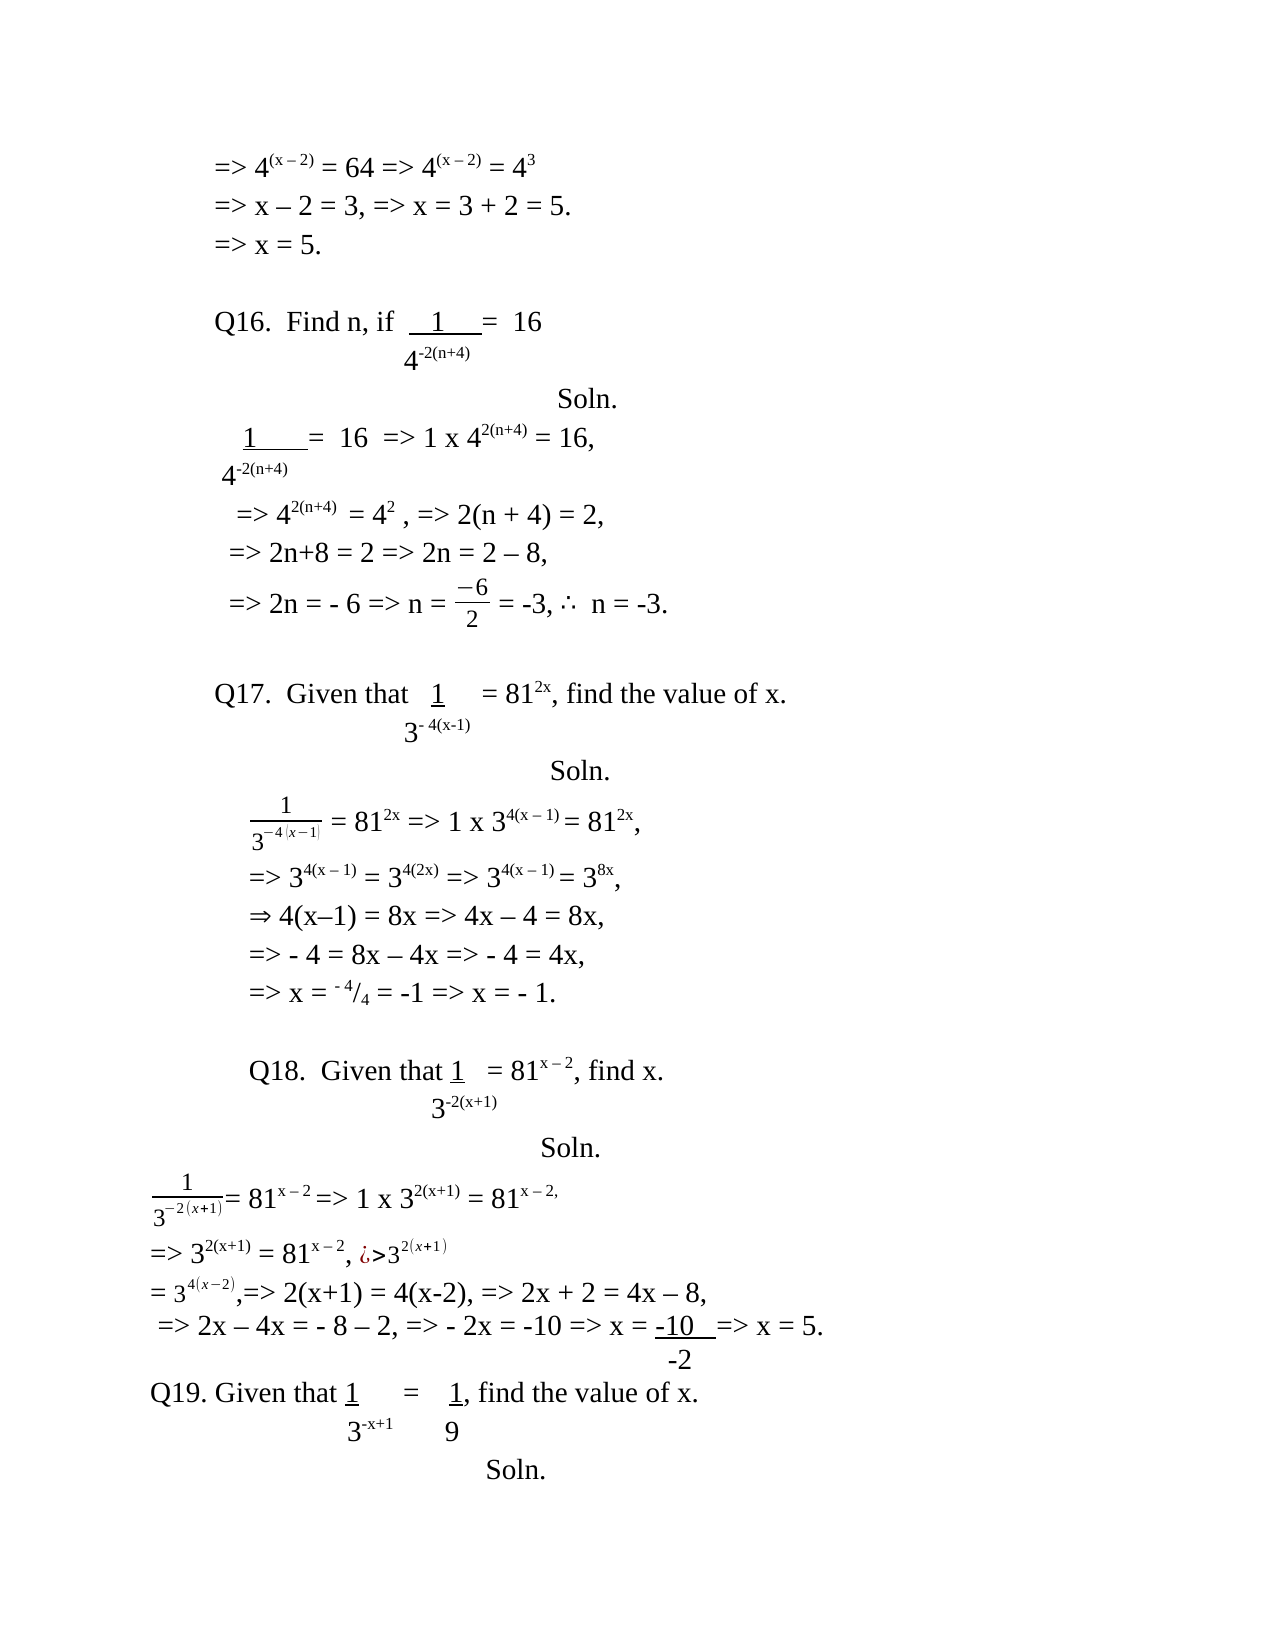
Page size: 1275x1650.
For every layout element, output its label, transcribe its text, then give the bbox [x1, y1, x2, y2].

text = 81x – 2 => 1 x 32(x+1) = 81x – 2, [150, 1168, 1125, 1231]
text => - 4 = 8x – 4x => - 4 = 4x, [248, 937, 1125, 971]
text Soln. [248, 1130, 1125, 1163]
text Soln. [150, 1452, 1125, 1486]
text => 42(n+4) = 42 , => 2(n + 4) = 2, [214, 497, 1125, 530]
text = 812x => 1 x 34(x – 1) = 812x, [248, 792, 1125, 855]
text 4(x–1) = 8x => 4x – 4 = 8x, [248, 898, 1125, 932]
text 4-2(n+4) [214, 343, 1125, 376]
text -2 [150, 1342, 1125, 1375]
text => x = 5. [214, 227, 1125, 261]
text Soln. [214, 753, 1125, 787]
text 4-2(n+4) [214, 458, 1125, 492]
text => x – 2 = 3, => x = 3 + 2 = 5. [214, 188, 1125, 222]
text => 2n+8 = 2 => 2n = 2 – 8, [214, 535, 1125, 569]
text 3-2(x+1) [248, 1091, 1125, 1125]
text => x = - 4/4 = -1 => x = - 1. [248, 976, 1125, 1009]
text Q18. Given that 1 = 81x – 2, find x. [248, 1053, 1125, 1086]
text 3- 4(x-1) [214, 715, 1125, 748]
text => 2n = - 6 => n = = -3, n = -3. [214, 574, 1125, 633]
text => 4(x – 2) = 64 => 4(x – 2) = 43 [214, 150, 1125, 183]
text => 34(x – 1) = 34(2x) => 34(x – 1) = 38x, [248, 860, 1125, 893]
text = ,=> 2(x+1) = 4(x-2), => 2x + 2 = 4x – 8, [150, 1275, 1125, 1308]
text => 32(x+1) = 81x – 2, [150, 1236, 1125, 1270]
text Soln. [214, 381, 1125, 415]
text Q16. Find n, if 1 = 16 [214, 304, 1125, 338]
text => 2x – 4x = - 8 – 2, => - 2x = -10 => x = -10 => x = 5. [150, 1308, 1125, 1342]
list = 16 => 1 x 42(n+4) = 16, [242, 420, 1125, 453]
text 3-x+1 9 [150, 1414, 1125, 1447]
text Q17. Given that 1 = 812x, find the value of x. [214, 676, 1125, 710]
text Q19. Given that 1 = 1, find the value of x. [150, 1375, 1125, 1409]
